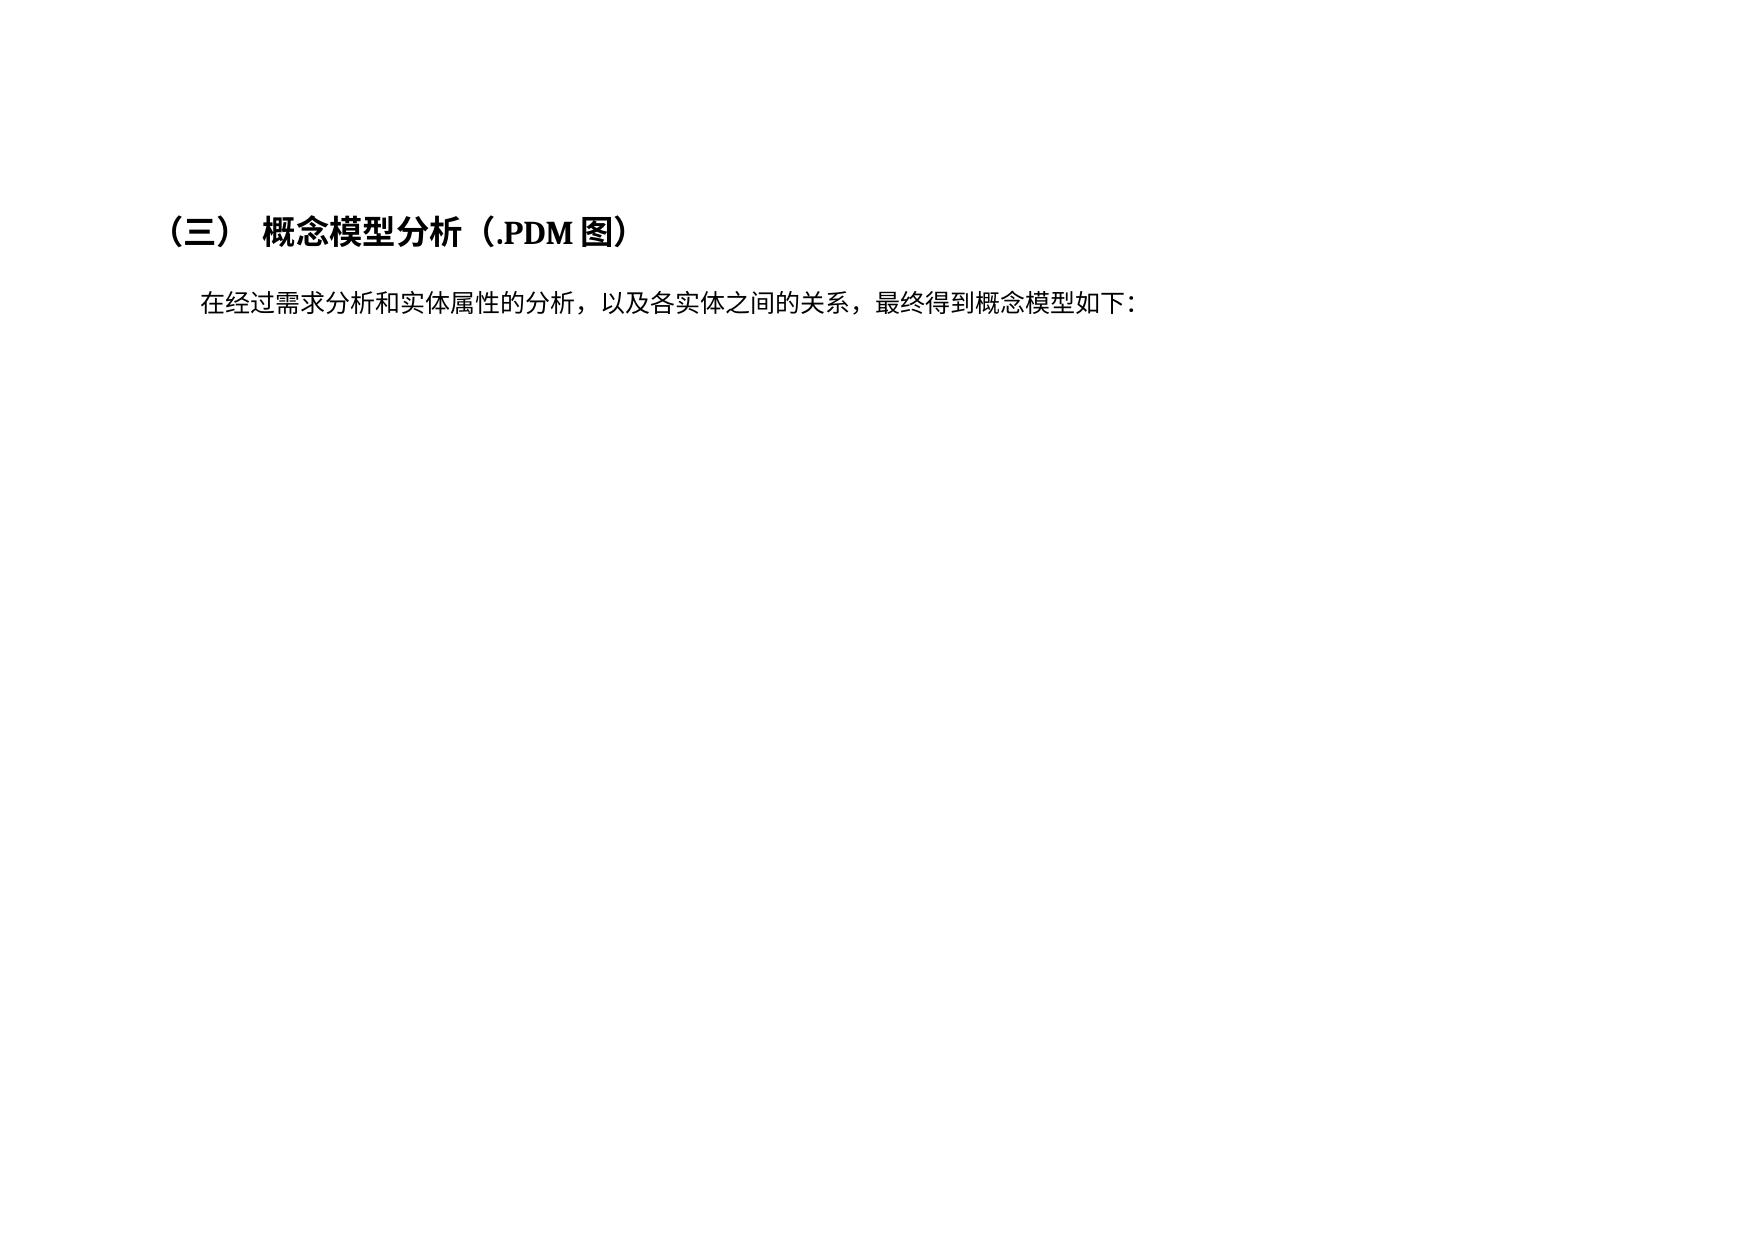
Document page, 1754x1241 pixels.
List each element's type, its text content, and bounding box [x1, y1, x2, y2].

text 在经过需求分析和实体属性的分析，以及各实体之间的关系，最终得到概念模型如下： [150, 269, 1604, 334]
list 概念模型分析（.PDM图） [150, 198, 1604, 263]
